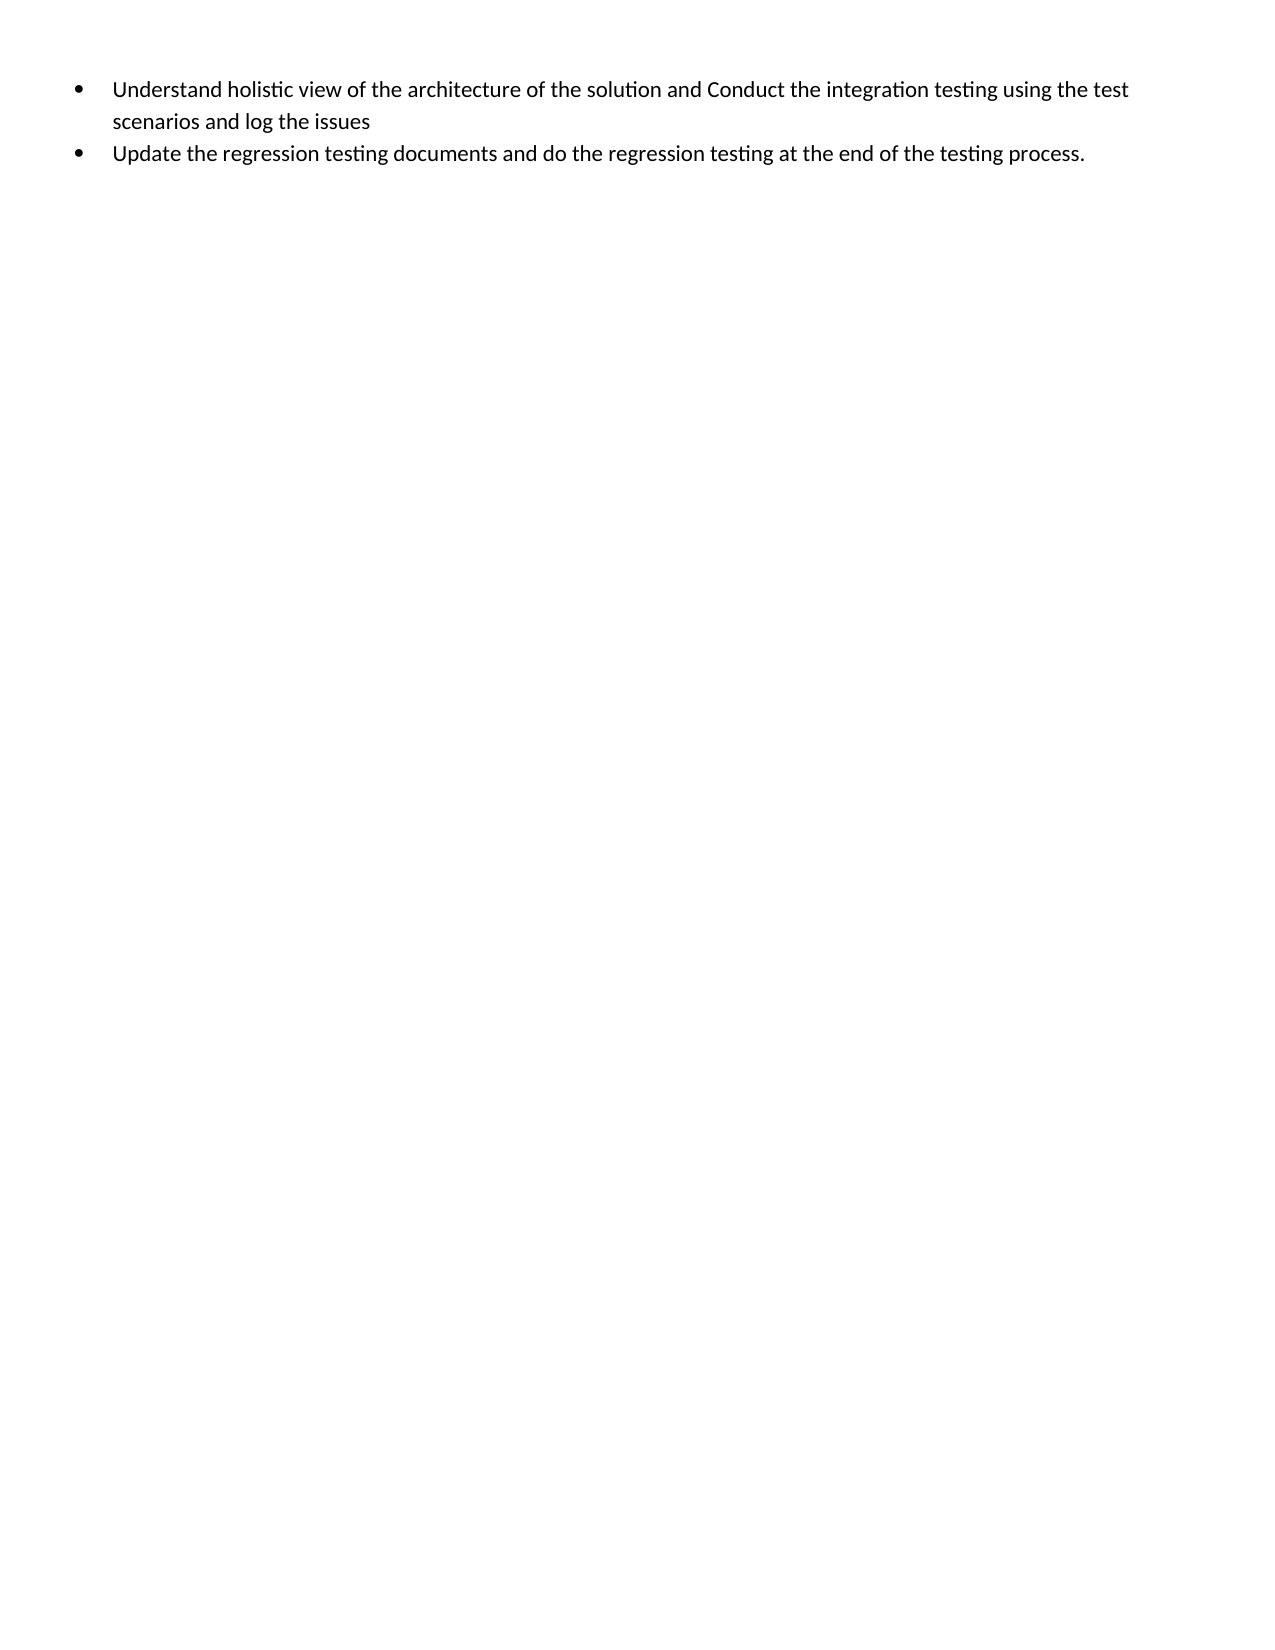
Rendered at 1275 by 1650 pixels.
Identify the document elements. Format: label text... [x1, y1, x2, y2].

list Update the regression testing documents and do the regression testing at the end of the testing process. [75, 139, 1200, 167]
list Understand holistic view of the architecture of the solution and Conduct the integration testing using the test scenarios and log the issues [75, 75, 1200, 135]
